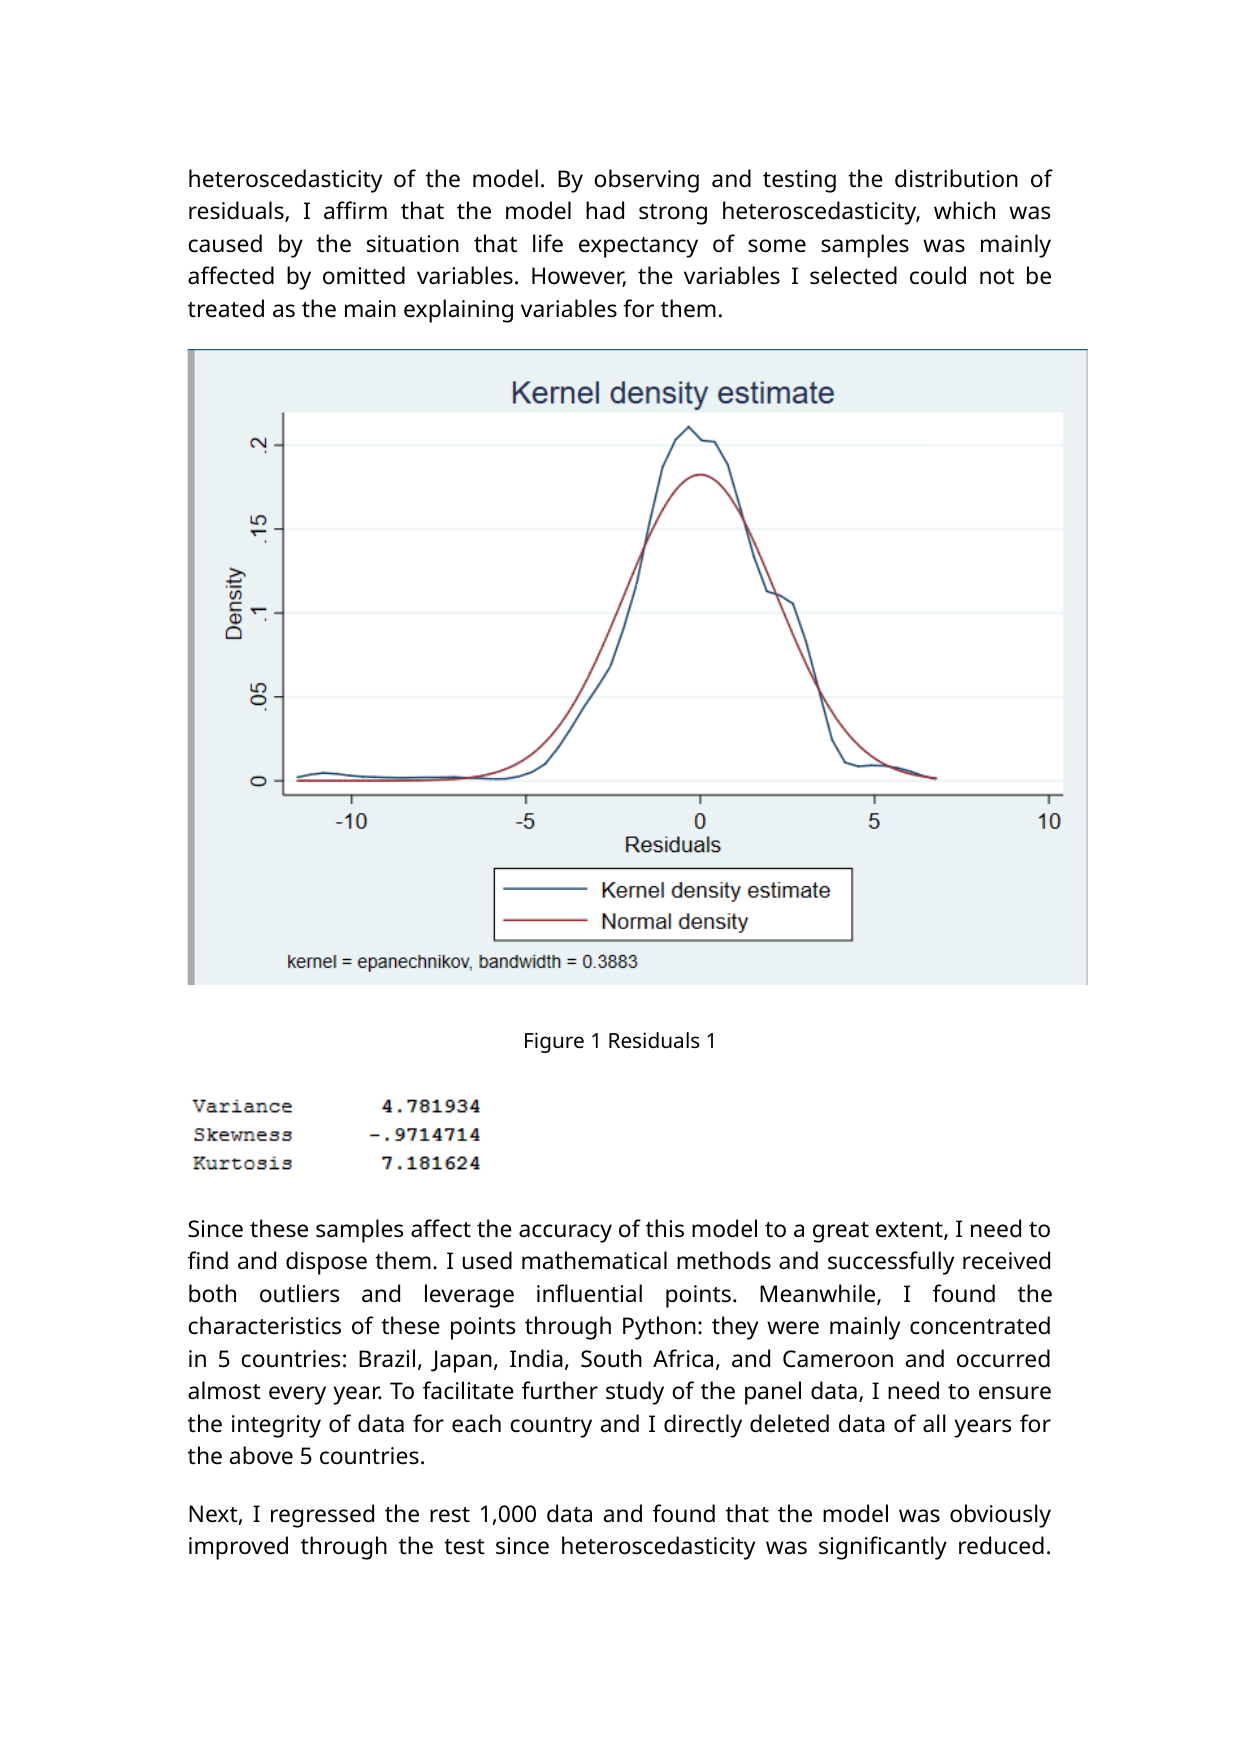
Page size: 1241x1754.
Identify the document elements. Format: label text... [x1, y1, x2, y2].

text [187, 1497, 1053, 1562]
text Figure 1 Residuals 1 [187, 1024, 1053, 1057]
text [187, 162, 1053, 324]
text Since these samples affect the accuracy of this model to a great extent, I need to find and dispose them. I used mathematical methods and successfully received both outliers and leverage influential points. Meanwhile, I found the characteristics of these points through Python: they were mainly concentrated in 5 countries: Brazil, Japan, India, South Africa, and Cameroon and occurred almost every year. To facilitate further study of the panel data, I need to ensure the integrity of data for each country and I directly deleted data of all years for the above 5 countries. [187, 1212, 1053, 1472]
picture [187, 1089, 497, 1187]
picture [187, 349, 1088, 985]
